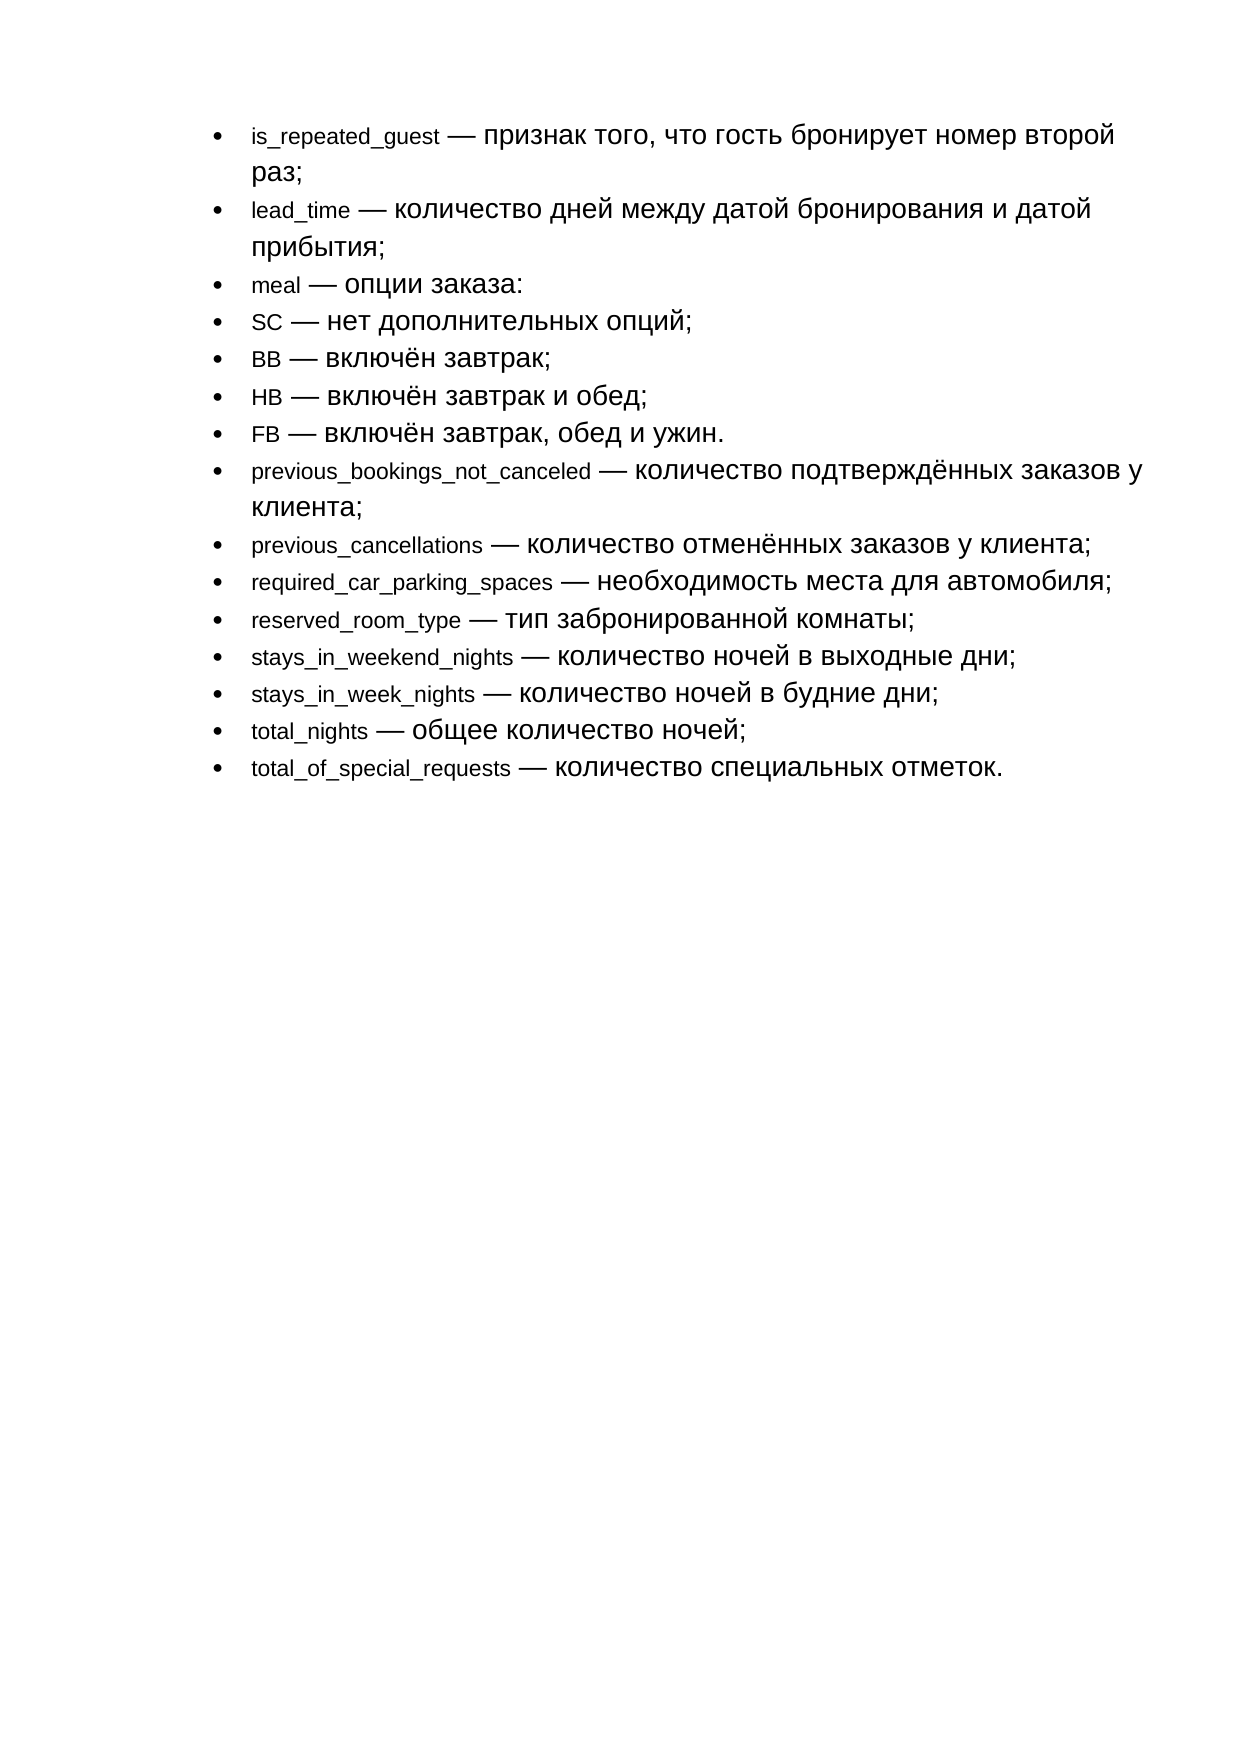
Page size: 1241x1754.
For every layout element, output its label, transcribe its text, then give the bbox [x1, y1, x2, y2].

list previous_cancellations — количество отменённых заказов у клиента; [213, 527, 1152, 559]
list previous_bookings_not_canceled — количество подтверждённых заказов у клиента; [213, 453, 1152, 522]
list stays_in_weekend_nights — количество ночей в выходные дни; [213, 639, 1152, 671]
list total_nights — общее количество ночей; [213, 713, 1152, 746]
list SC — нет дополнительных опций; [213, 304, 1152, 336]
list total_of_special_requests — количество специальных отметок. [213, 750, 1152, 783]
list stays_in_week_nights — количество ночей в будние дни; [213, 676, 1152, 708]
list meal — опции заказа: [213, 267, 1152, 299]
list is_repeated_guest — признак того, что гость бронирует номер второй раз; [213, 118, 1152, 188]
list HB — включён завтрак и обед; [213, 378, 1152, 411]
list lead_time — количество дней между датой бронирования и датой прибытия; [213, 192, 1152, 262]
list FB — включён завтрак, обед и ужин. [213, 416, 1152, 448]
list reserved_room_type — тип забронированной комнаты; [213, 602, 1152, 634]
list BB — включён завтрак; [213, 341, 1152, 374]
list required_car_parking_spaces — необходимость места для автомобиля; [213, 564, 1152, 597]
